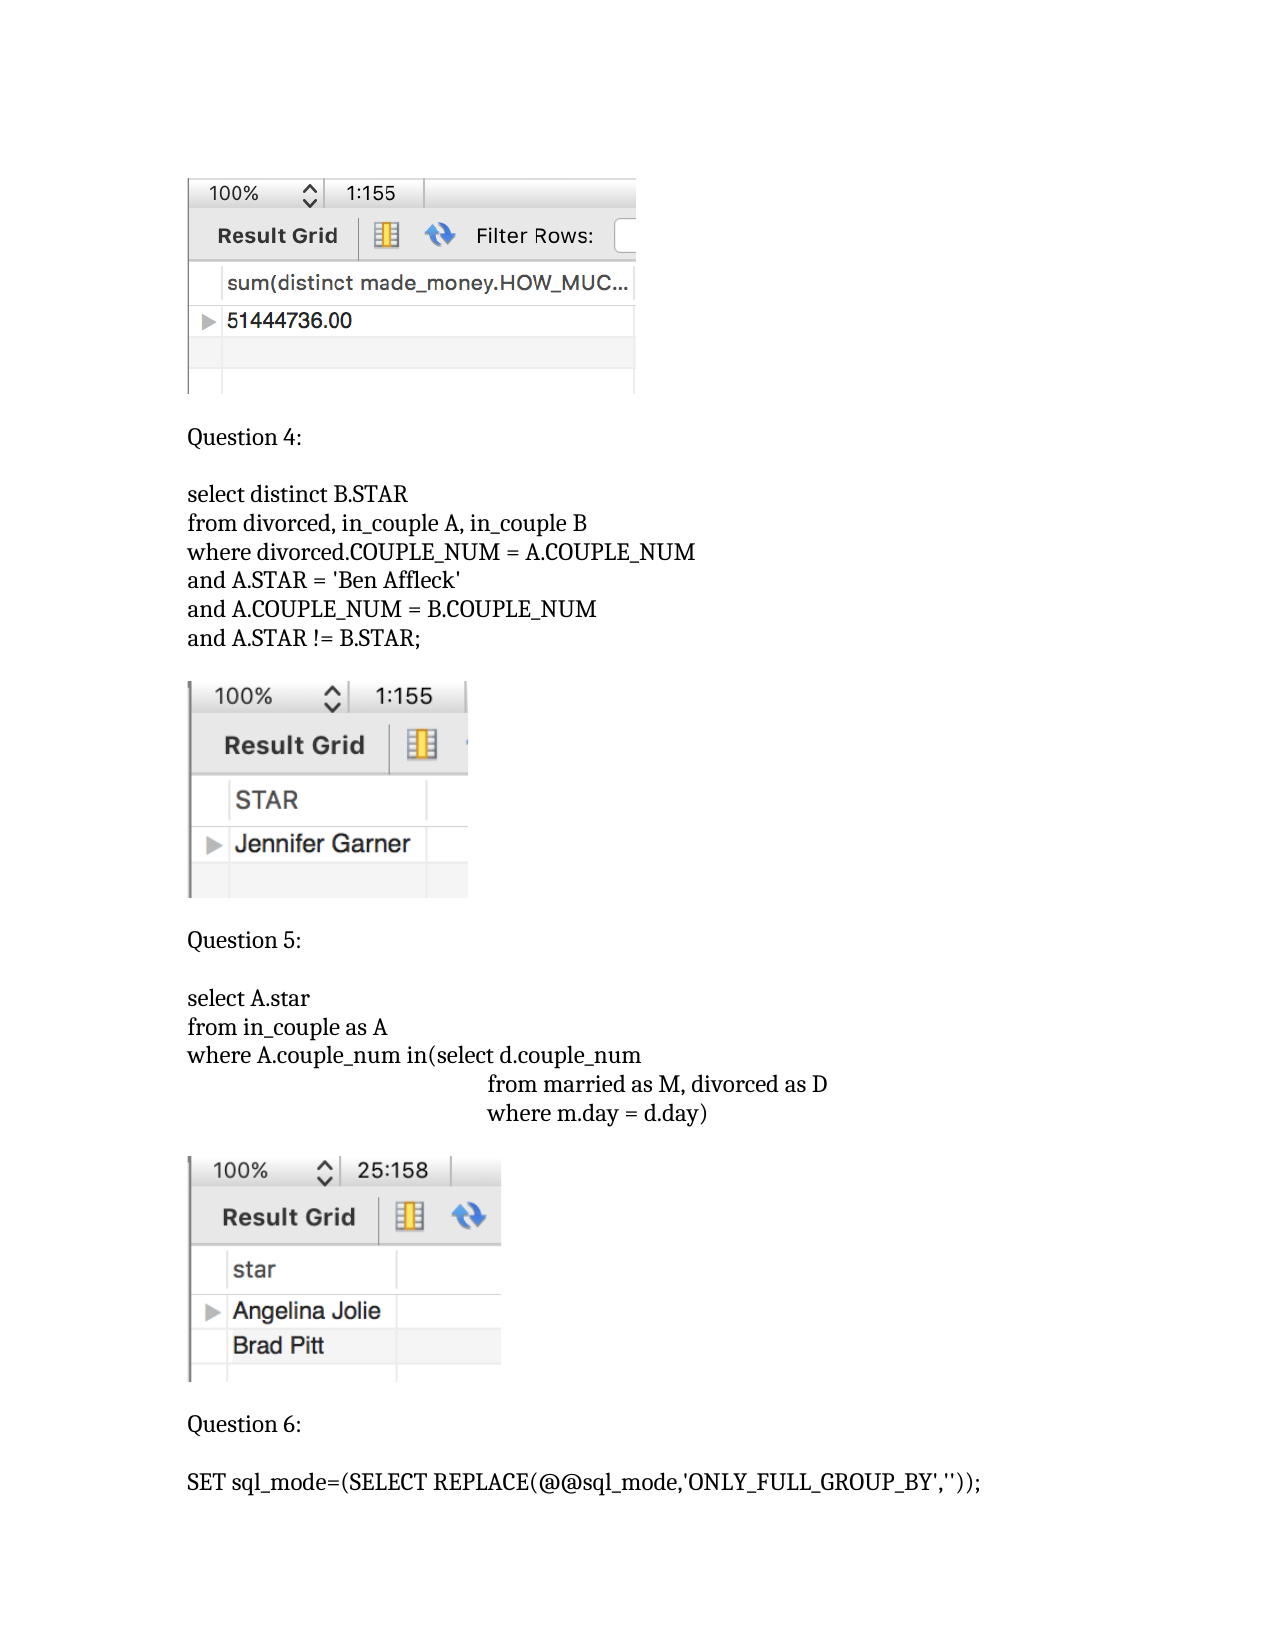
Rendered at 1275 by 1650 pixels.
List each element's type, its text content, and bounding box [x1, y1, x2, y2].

text Question 6: [187, 1410, 1087, 1439]
picture [187, 178, 636, 394]
picture [187, 681, 469, 898]
text from in_couple as A [187, 1013, 1087, 1041]
text select distinct B.STAR [187, 480, 1087, 509]
text SET sql_mode=(SELECT REPLACE(@@sql_mode,'ONLY_FULL_GROUP_BY','')); [187, 1468, 1087, 1496]
text select A.star [187, 984, 1087, 1013]
picture [187, 1156, 502, 1382]
text from divorced, in_couple A, in_couple B [187, 509, 1087, 538]
text where A.couple_num in(select d.couple_num [187, 1041, 1087, 1070]
text where m.day = d.day) [187, 1099, 1087, 1128]
text and A.STAR = 'Ben Affleck' [187, 566, 1087, 595]
text Question 5: [187, 926, 1087, 955]
text and A.STAR != B.STAR; [187, 624, 1087, 653]
text where divorced.COUPLE_NUM = A.COUPLE_NUM [187, 538, 1087, 566]
text and A.COUPLE_NUM = B.COUPLE_NUM [187, 595, 1087, 624]
text from married as M, divorced as D [187, 1070, 1087, 1099]
text Question 4: [187, 423, 1087, 451]
